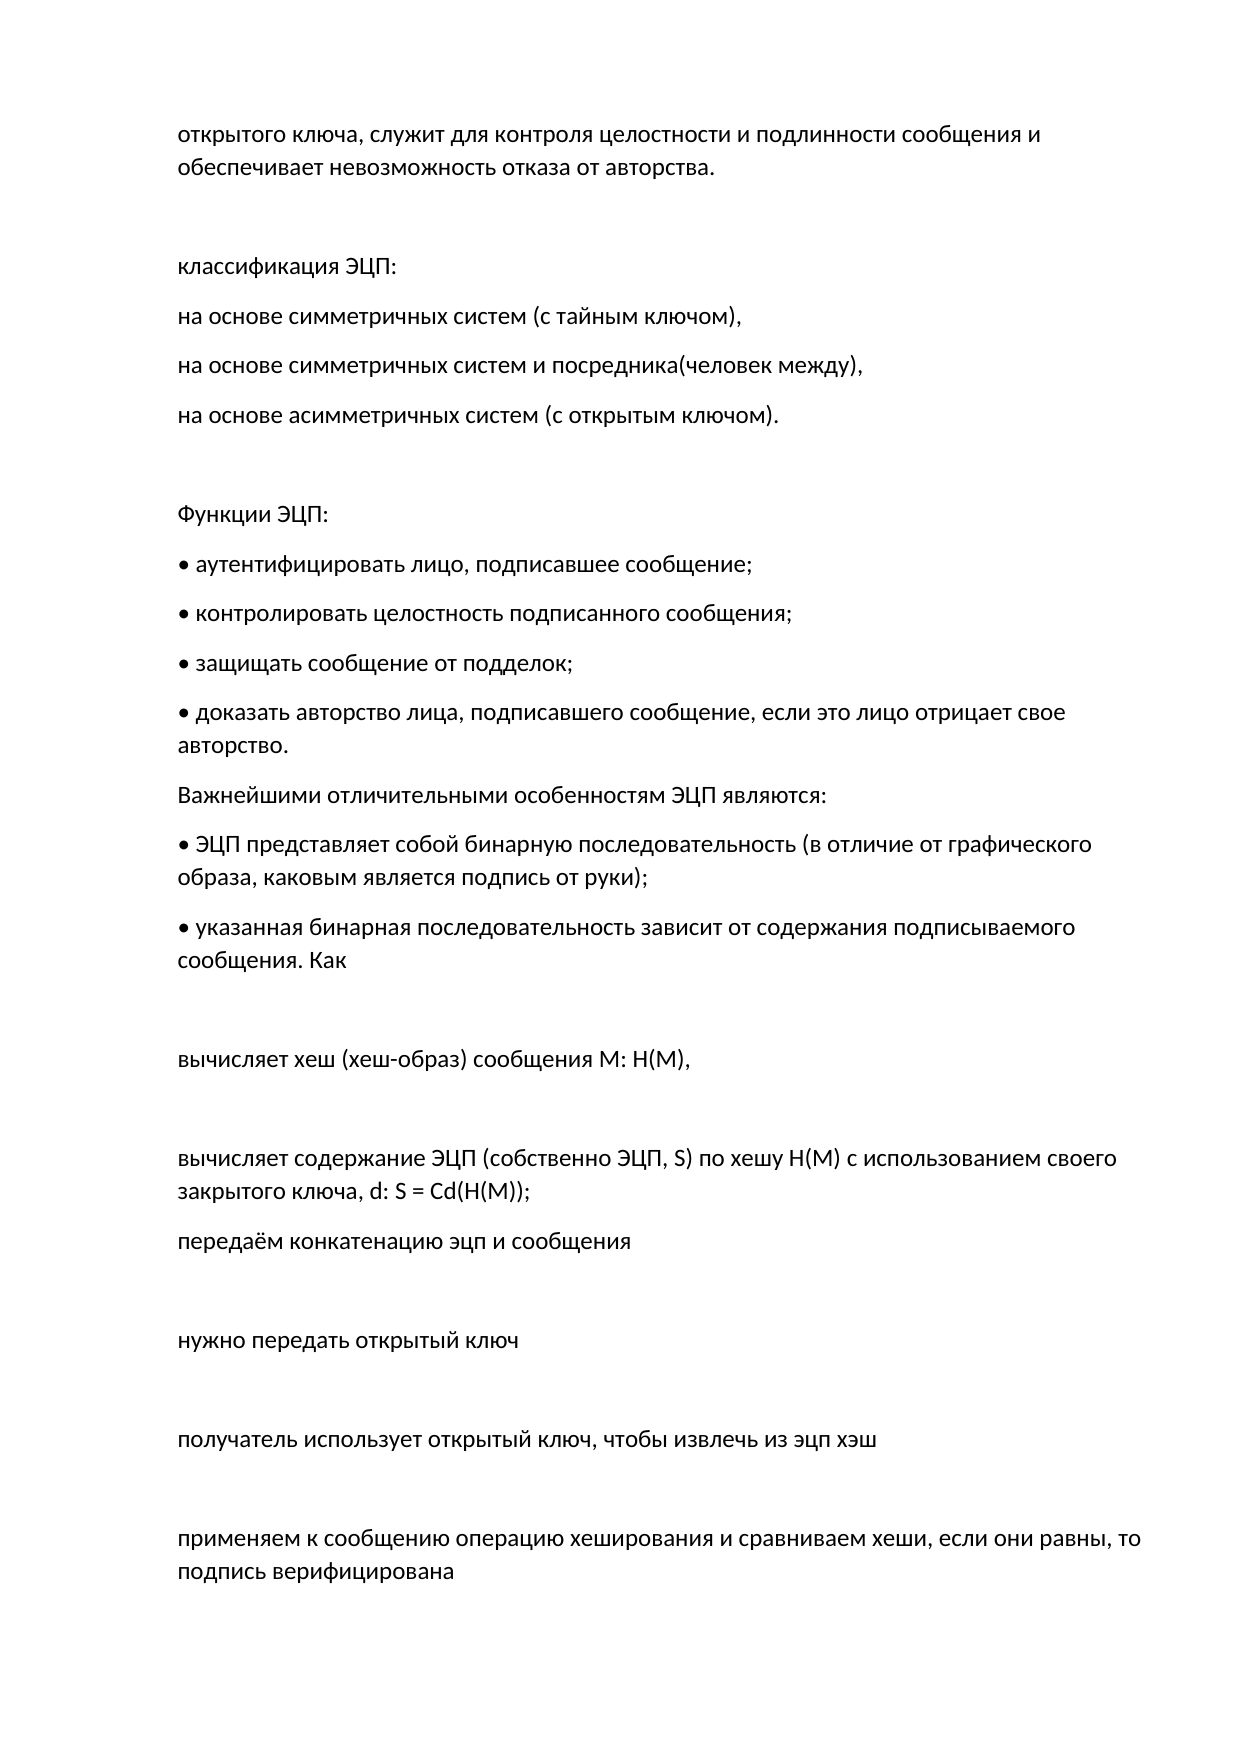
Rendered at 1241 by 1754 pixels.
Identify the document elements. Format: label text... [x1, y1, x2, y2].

text Функции ЭЦП: [177, 498, 1152, 529]
text • ЭЦП представляет собой бинарную последовательность (в отличие от графического образа, каковым является подпись от руки); [177, 828, 1152, 892]
text • доказать авторство лица, подписавшего сообщение, если это лицо отрицает свое авторство. [177, 696, 1152, 760]
text классификация ЭЦП: [177, 250, 1152, 281]
text • указанная бинарная последовательность зависит от содержания подписываемого сообщения. Как [177, 911, 1152, 974]
text • защищать сообщение от подделок; [177, 647, 1152, 677]
text применяем к сообщению операцию хеширования и сравниваем хеши, если они равны, то подпись верифицирована [177, 1522, 1152, 1586]
text вычисляет содержание ЭЦП (собственно ЭЦП, S) по хешу Н(М) с использованием своего закрытого ключа, d: S = Сd(Н(М)); [177, 1142, 1152, 1206]
text на основе асимметричных систем (с открытым ключом). [177, 399, 1152, 429]
text передаём конкатенацию эцп и сообщения [177, 1225, 1152, 1255]
text нужно передать открытый ключ [177, 1324, 1152, 1354]
text • контролировать целостность подписанного сообщения; [177, 597, 1152, 628]
text на основе симметричных систем и посредника(человек между), [177, 349, 1152, 380]
text • аутентифицировать лицо, подписавшее сообщение; [177, 548, 1152, 578]
text вычисляет хеш (хеш-образ) сообщения М: Н(М), [177, 1043, 1152, 1074]
text на основе симметричных систем (с тайным ключом), [177, 300, 1152, 330]
text Важнейшими отличительными особенностям ЭЦП являются: [177, 779, 1152, 809]
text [177, 118, 1152, 182]
text получатель использует открытый ключ, чтобы извлечь из эцп хэш [177, 1423, 1152, 1454]
